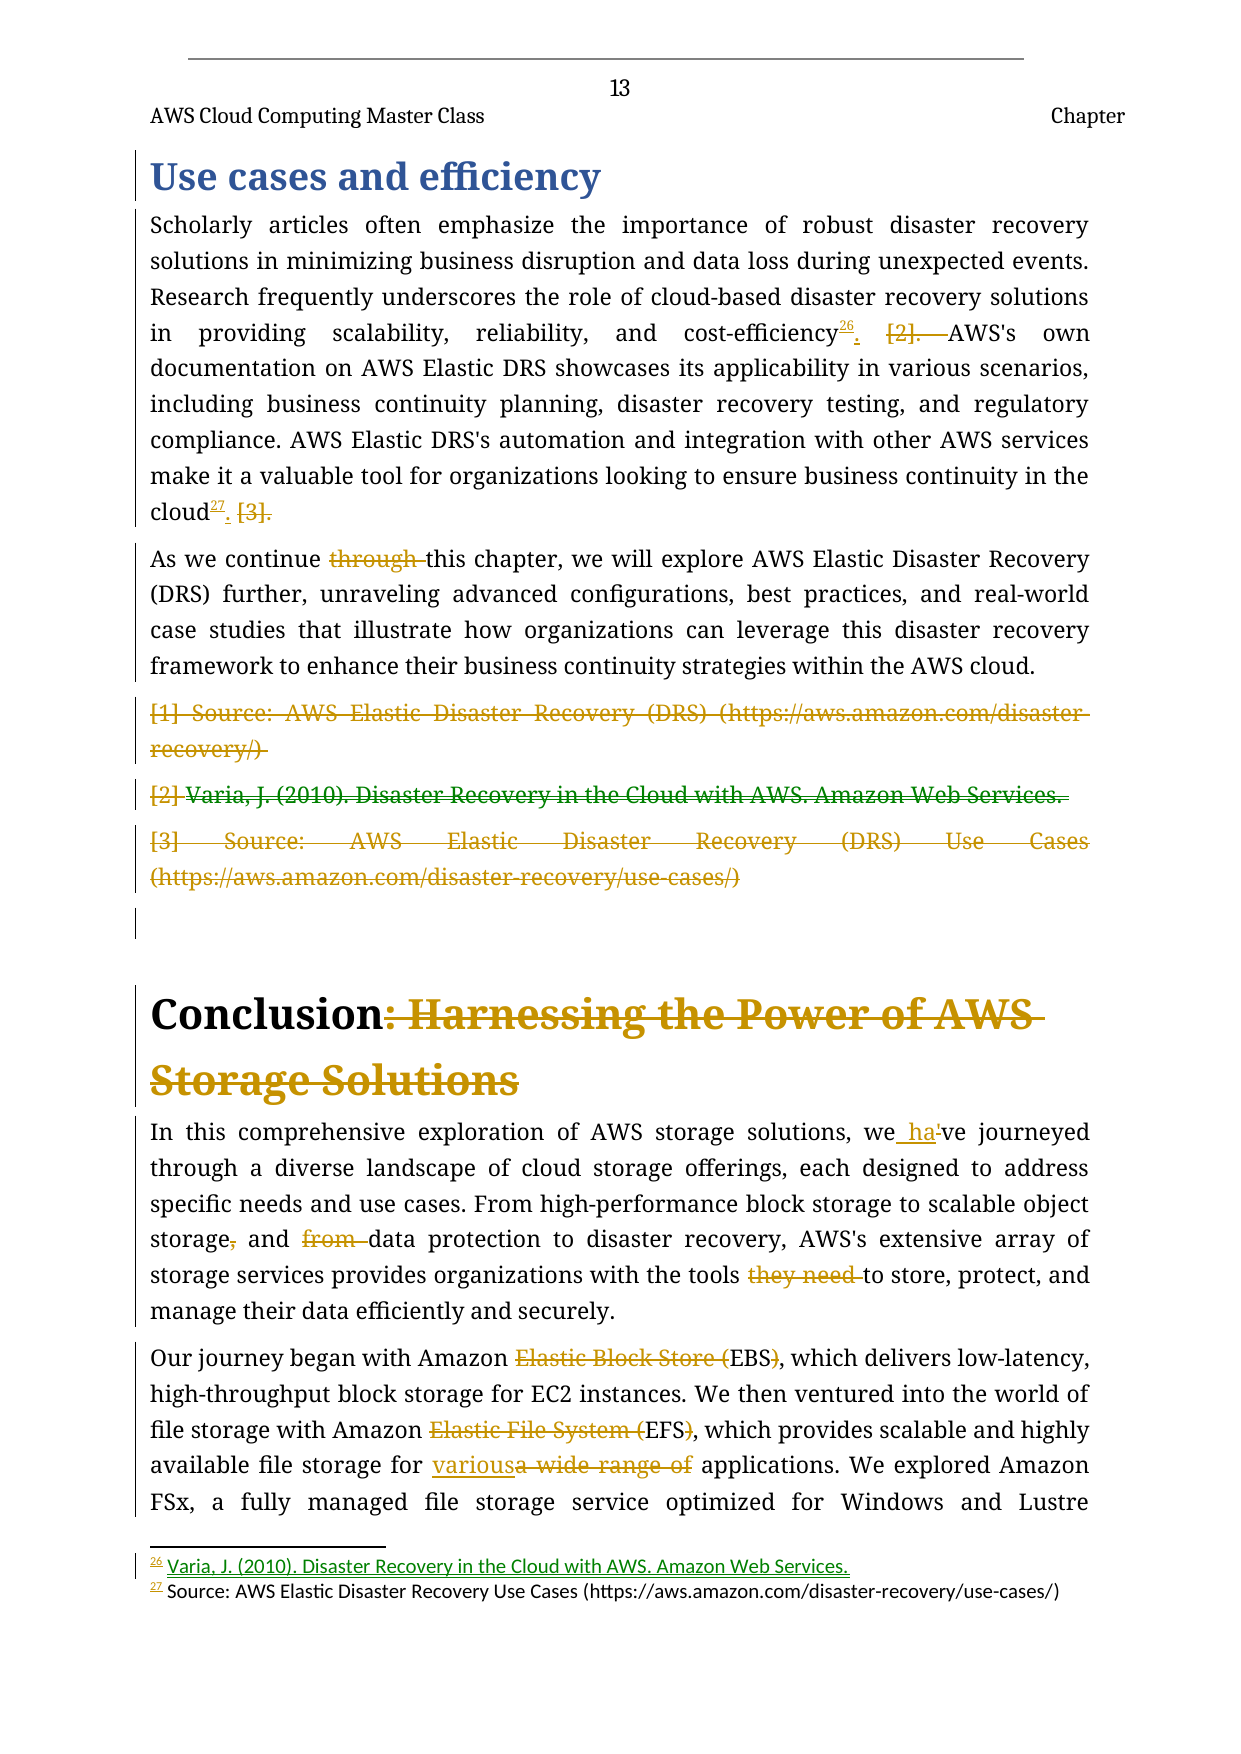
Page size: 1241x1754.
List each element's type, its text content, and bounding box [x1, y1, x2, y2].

text In this comprehensive exploration of AWS storage solutions, weve journeyed through a diverse landscape of cloud storage offerings, each designed to address specific needs and use cases. From high-performance block storage to scalable object storage and data protection to disaster recovery, AWS's extensive array of storage services provides organizations with the tools to store, protect, and manage their data efficiently and securely. [150, 1116, 1090, 1327]
text As we continue this chapter, we will explore AWS Elastic Disaster Recovery (DRS) further, unraveling advanced configurations, best practices, and real-world case studies that illustrate how organizations can leverage this disaster recovery framework to enhance their business continuity strategies within the AWS cloud. [150, 542, 1090, 682]
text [150, 1342, 1090, 1517]
subtitle Use cases and efficiency [150, 150, 1090, 201]
text Scholarly articles often emphasize the importance of robust disaster recovery solutions in minimizing business disruption and data loss during unexpected events. Research frequently underscores the role of cloud-based disaster recovery solutions in providing scalability, reliability, and cost-efficiency AWS's own documentation on AWS Elastic DRS showcases its applicability in various scenarios, including business continuity planning, disaster recovery testing, and regulatory compliance. AWS Elastic DRS's automation and integration with other AWS services make it a valuable tool for organizations looking to ensure business continuity in the cloud [150, 209, 1090, 527]
subtitle Conclusion [150, 985, 1090, 1107]
